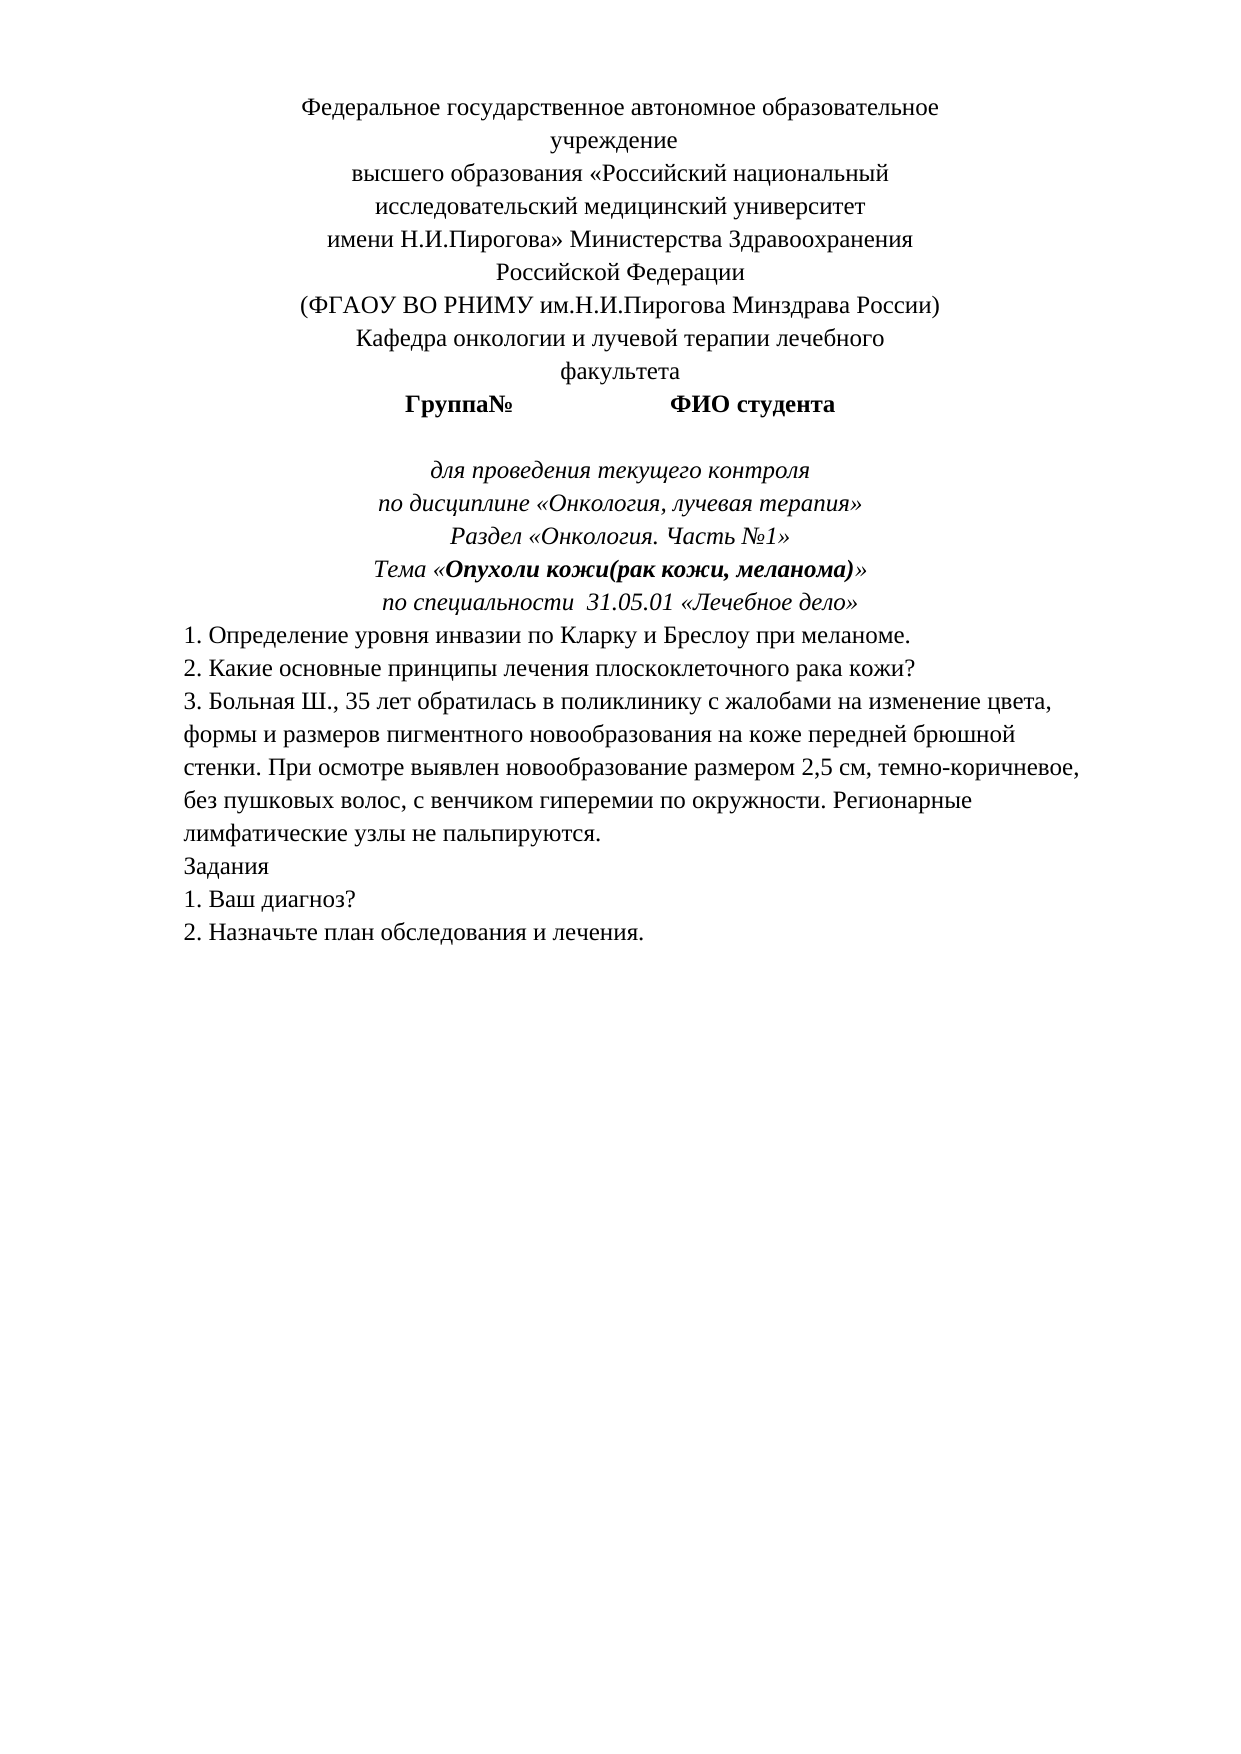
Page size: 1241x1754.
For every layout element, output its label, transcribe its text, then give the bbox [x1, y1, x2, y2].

text Российской Федерации [150, 257, 1090, 286]
text 1. Определение уровня инвазии по Кларку и Бреслоу при меланоме. [183, 620, 1090, 649]
text учреждение [150, 125, 1090, 154]
text исследовательский медицинский университет [150, 191, 1090, 220]
text Задания [183, 851, 1090, 880]
text по дисциплине «Онкология, лучевая терапия» [150, 488, 1090, 517]
text 2. Назначьте план обследования и лечения. [183, 917, 1090, 946]
text Группа№ ФИО студента [150, 389, 1090, 418]
text высшего образования «Российский национальный [150, 158, 1090, 187]
text 3. Больная Ш., 35 лет обратилась в поликлинику с жалобами на изменение цвета, формы и размеров пигментного новообразования на коже передней брюшной стенки. При осмотре выявлен новообразование размером 2,5 см, темно-коричневое, без пушковых волос, с венчиком гиперемии по окружности. Регионарные лимфатические узлы не пальпируются. [183, 686, 1090, 847]
text Тема «Опухоли кожи(рак кожи, меланома)» [150, 554, 1090, 583]
text 1. Ваш диагноз? [183, 884, 1090, 913]
text Федеральное государственное автономное образовательное [150, 92, 1090, 121]
text (ФГАОУ ВО РНИМУ им.Н.И.Пирогова Минздрава России) [150, 290, 1090, 319]
text факультета [150, 356, 1090, 385]
text для проведения текущего контроля [150, 455, 1090, 484]
text имени Н.И.Пирогова» Министерства Здравоохранения [150, 224, 1090, 253]
text Кафедра онкологии и лучевой терапии лечебного [150, 323, 1090, 352]
text по специальности 31.05.01 «Лечебное дело» [150, 587, 1090, 616]
text 2. Какие основные принципы лечения плоскоклеточного рака кожи? [183, 653, 1090, 682]
text Раздел «Онкология. Часть №1» [150, 521, 1090, 550]
